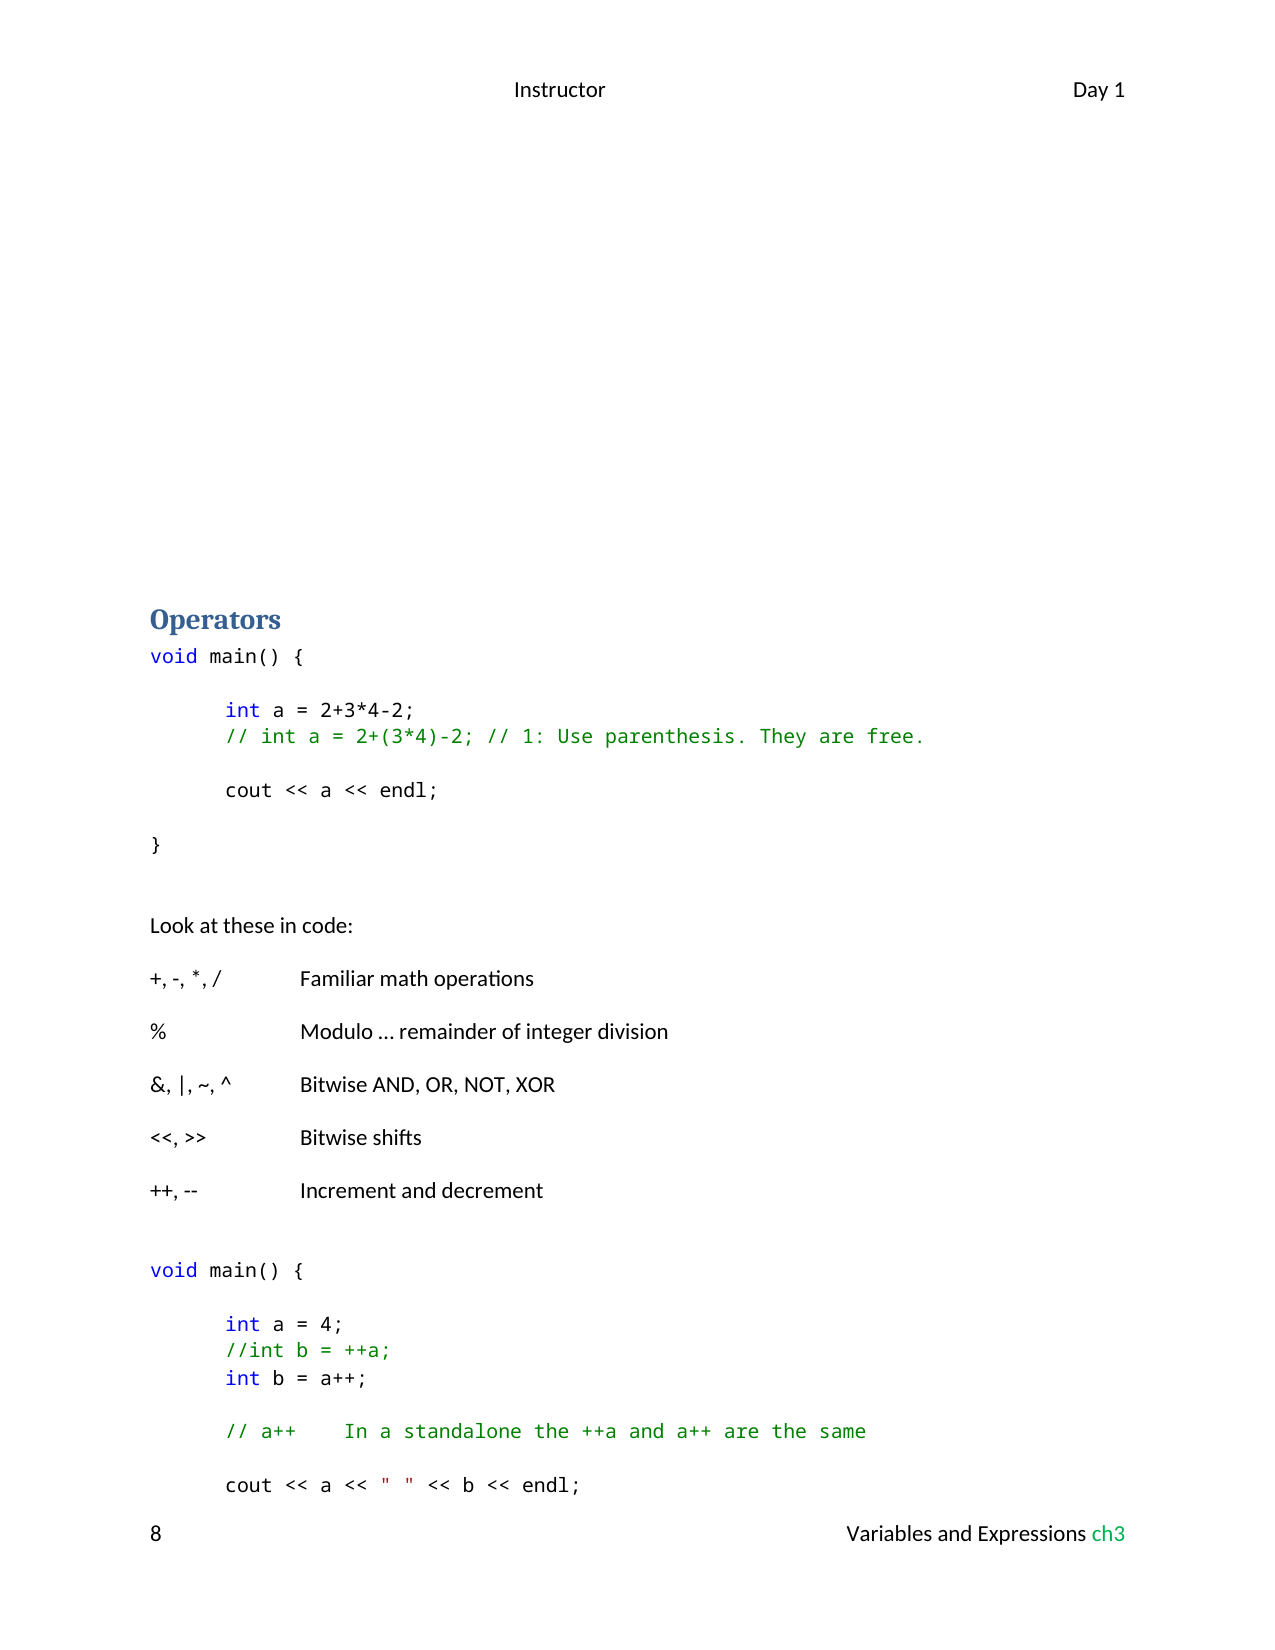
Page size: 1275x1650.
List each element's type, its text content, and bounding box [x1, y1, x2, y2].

subtitle Operators [150, 603, 1087, 637]
text //int b = ++a; [150, 1337, 1087, 1364]
text int b = a++; [150, 1364, 1087, 1391]
text // a++ In a standalone the ++a and a++ are the same [150, 1418, 1087, 1445]
text &, |, ~, ^ Bitwise AND, OR, NOT, XOR [150, 1070, 1087, 1098]
text void main() { [150, 1256, 1087, 1283]
text void main() { [150, 642, 1087, 669]
text } [150, 831, 1087, 858]
text % Modulo … remainder of integer division [150, 1017, 1087, 1045]
text int a = 4; [150, 1310, 1087, 1337]
text int a = 2+3*4-2; [150, 696, 1087, 723]
text cout << a << " " << b << endl; [150, 1472, 1087, 1499]
text +, -, *, / Familiar math operations [150, 964, 1087, 992]
text Look at these in code: [150, 911, 1087, 939]
text cout << a << endl; [150, 777, 1087, 804]
text // int a = 2+(3*4)-2; // 1: Use parenthesis. They are free. [150, 723, 1087, 750]
text ++, -- Increment and decrement [150, 1176, 1087, 1204]
text <<, >> Bitwise shifts [150, 1123, 1087, 1151]
